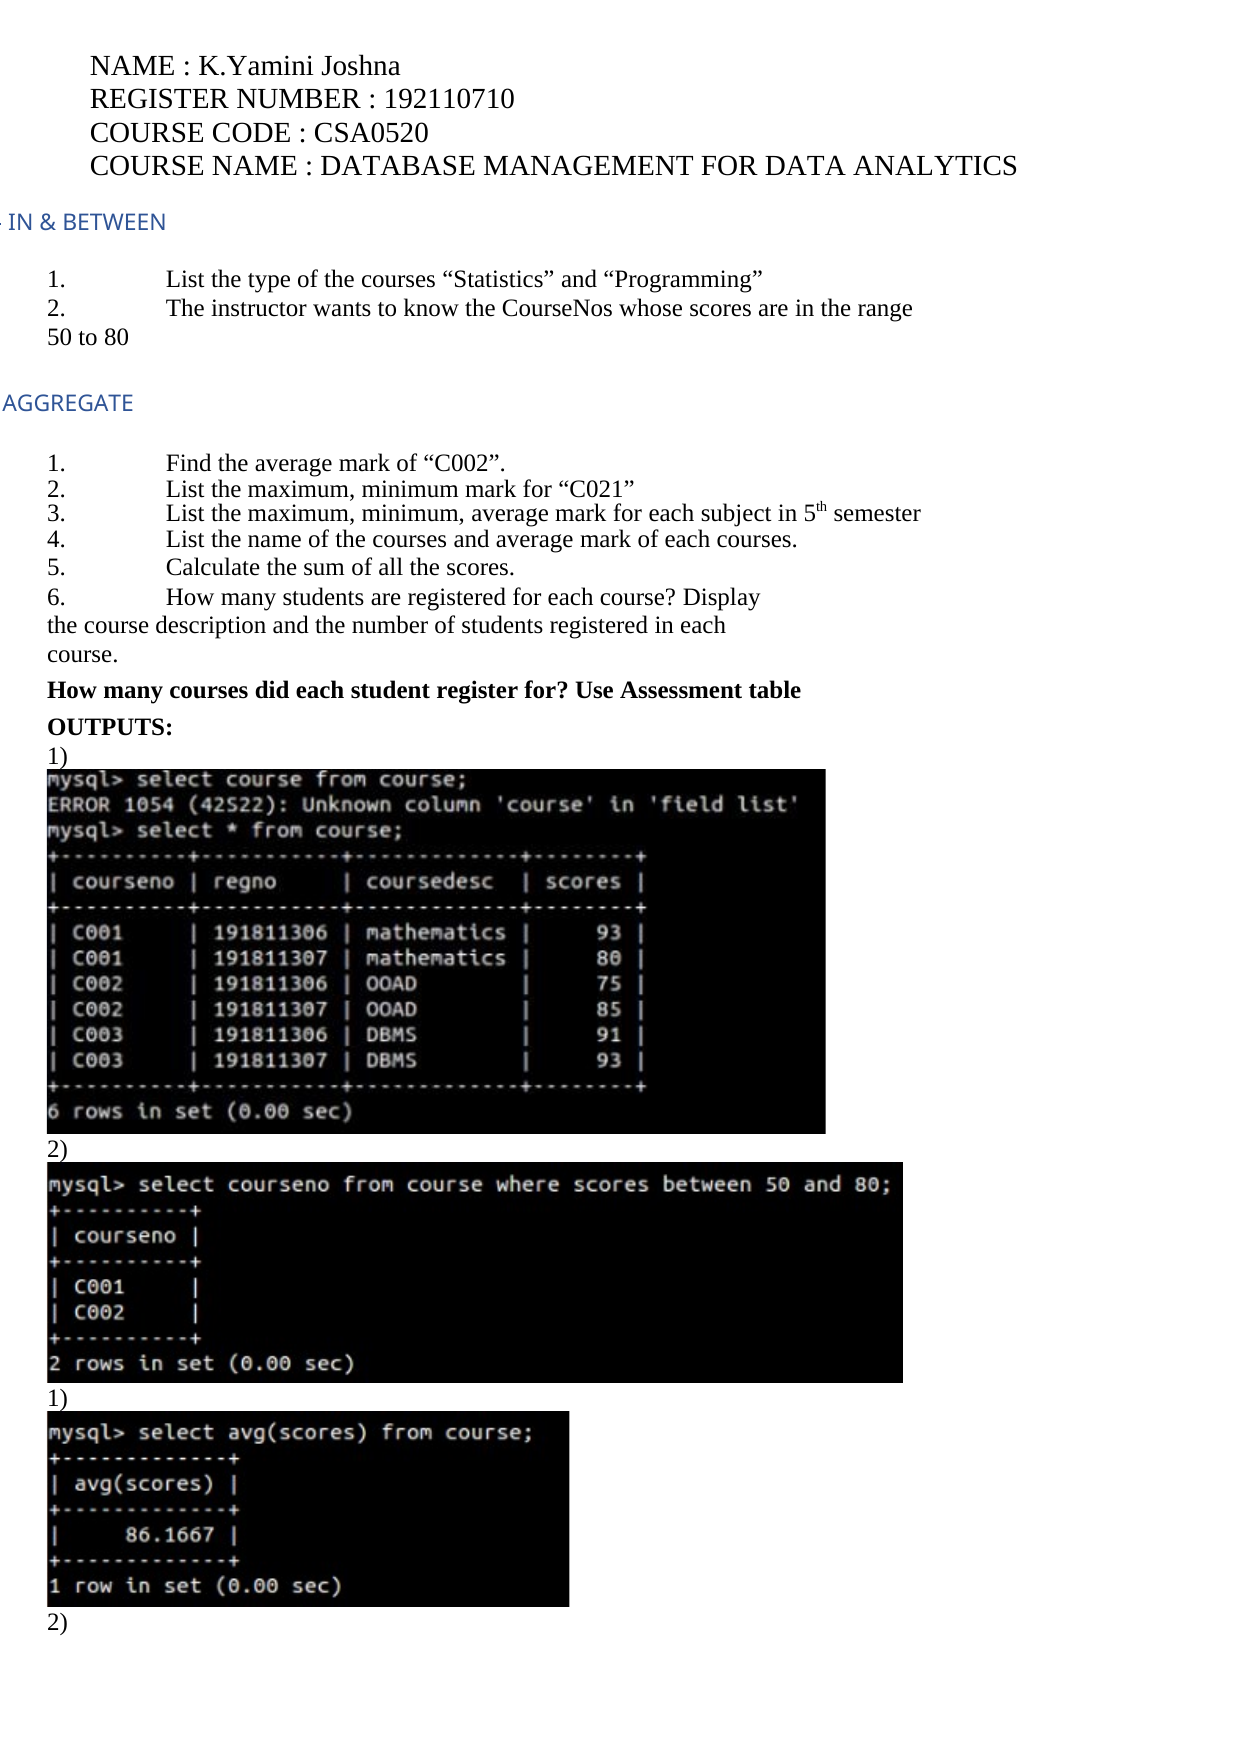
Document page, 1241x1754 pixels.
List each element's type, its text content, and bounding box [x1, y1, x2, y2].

text 2) [47, 1607, 1240, 1636]
list List the maximum, minimum, average mark for each subject in 5th semester [47, 502, 1240, 526]
picture [46, 769, 826, 1134]
list The instructor wants to know the CourseNos whose scores are in the range 50 to 80 [47, 293, 944, 351]
text 2) [47, 1134, 1240, 1162]
text COURSE CODE : CSA0520 [2, 115, 1240, 148]
list Calculate the sum of all the scores. [47, 553, 1240, 582]
list Find the average mark of “C002”. [47, 448, 1240, 477]
list List the name of the courses and average mark of each courses. [47, 526, 1240, 553]
list List the type of the courses “Statistics” and “Programming” [47, 265, 1240, 293]
subtitle Qu IN & BETWEEN [0, 206, 1025, 237]
subtitle OUTPUTS: [47, 712, 1240, 741]
text 1) [47, 741, 1240, 769]
picture [46, 1411, 570, 1607]
subtitle AGGREGATE [2, 387, 1240, 418]
picture [46, 1162, 903, 1383]
text 1) [47, 1383, 1240, 1411]
text REGISTER NUMBER : 192110710 [2, 81, 1240, 115]
list How many students are registered for each course? Display the course description and the number of students registered in each course. [47, 583, 797, 667]
subtitle How many courses did each student register for? Use Assessment table [47, 675, 1240, 704]
text COURSE NAME : DATABASE MANAGEMENT FOR DATA ANALYTICS [2, 148, 1240, 182]
text NAME : K.Yamini Joshna [2, 48, 1240, 81]
list List the maximum, minimum mark for “C021” [47, 477, 1240, 502]
